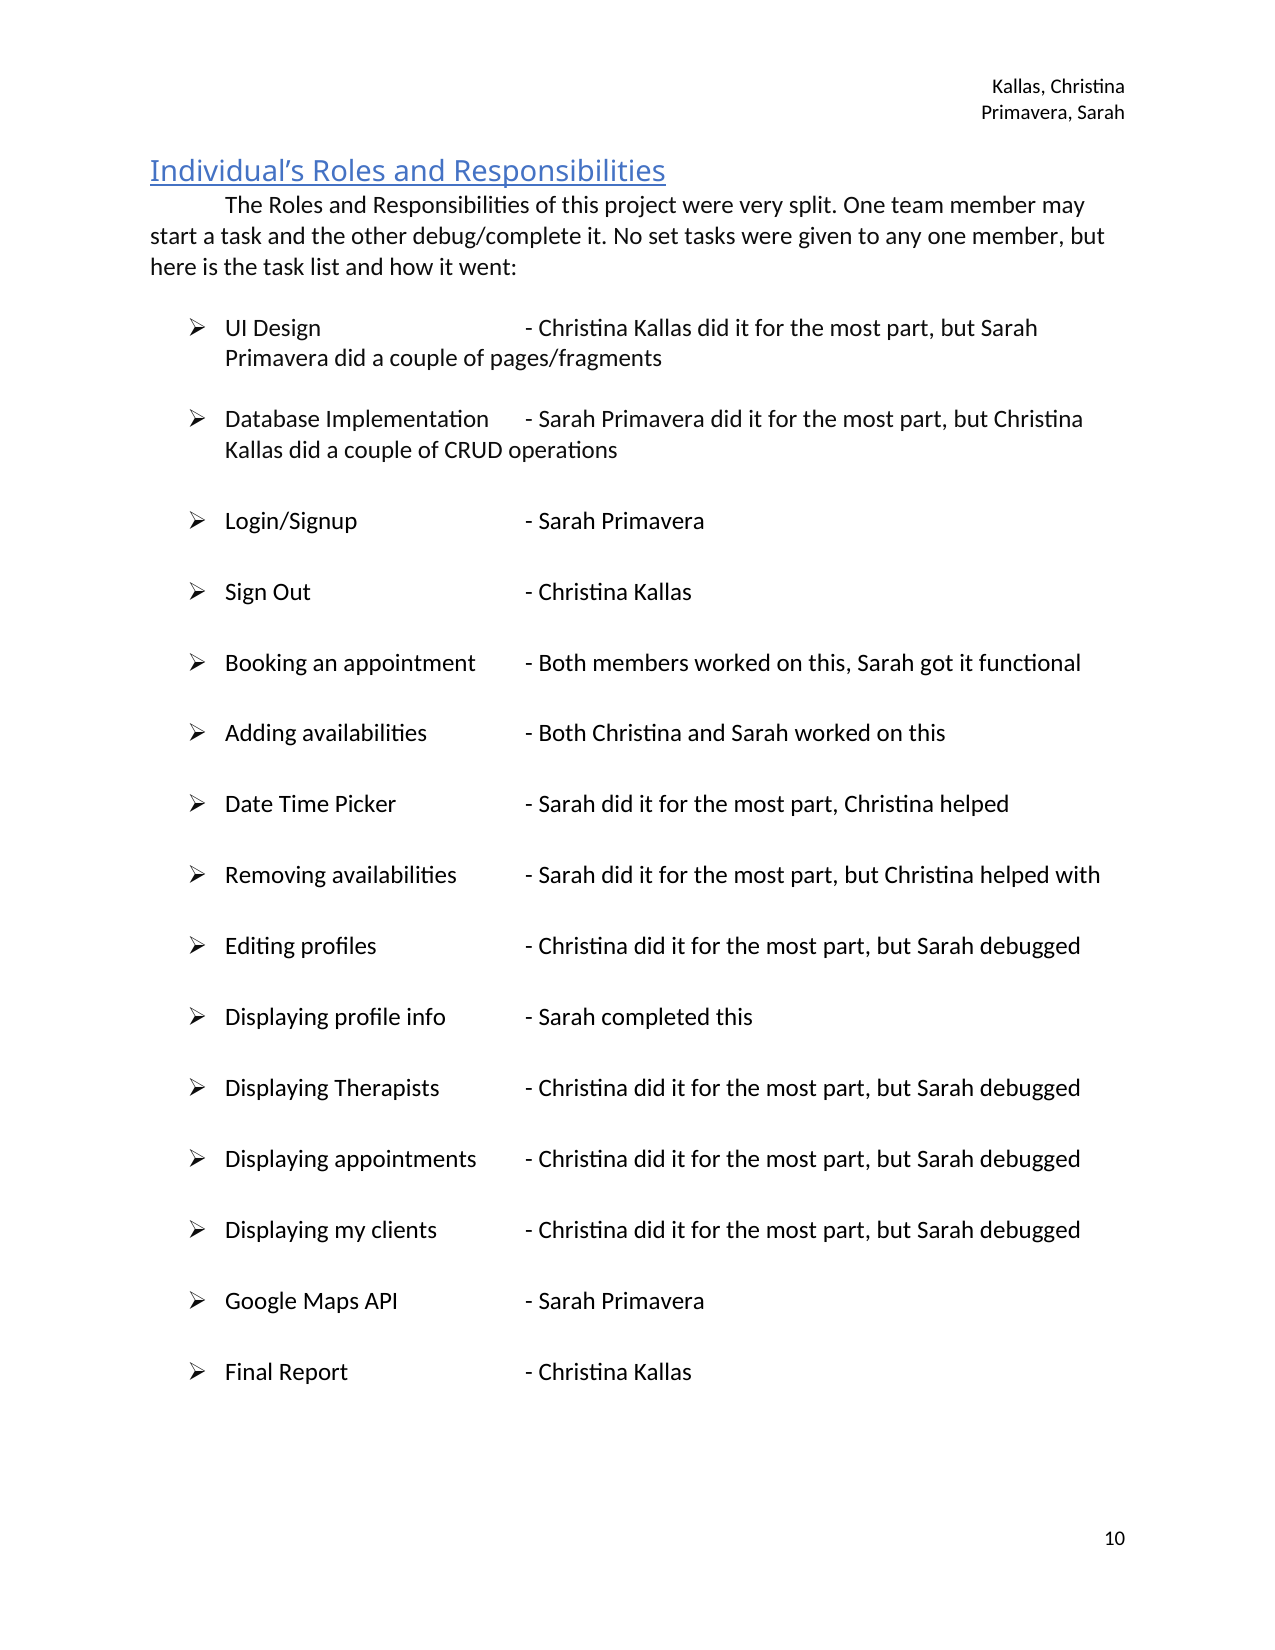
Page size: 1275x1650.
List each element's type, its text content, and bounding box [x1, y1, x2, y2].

list Login/Signup - Sarah Primavera [187, 505, 1125, 535]
text Individual’s Roles and Responsibilities [150, 150, 1125, 190]
list Google Maps API - Sarah Primavera [187, 1285, 1125, 1316]
list Date Time Picker - Sarah did it for the most part, Christina helped [187, 788, 1125, 819]
list Displaying profile info - Sarah completed this [187, 1001, 1125, 1032]
list Sign Out - Christina Kallas [187, 576, 1125, 606]
text The Roles and Responsibilities of this project were very split. One team member may start a task and the other debug/complete it. No set tasks were given to any one member, but here is the task list and how it went: [150, 190, 1125, 281]
list Displaying my clients - Christina did it for the most part, but Sarah debugged [187, 1214, 1125, 1245]
list Database Implementation - Sarah Primavera did it for the most part, but Christina Kallas did a couple of CRUD operations [187, 403, 1125, 464]
list Editing profiles - Christina did it for the most part, but Sarah debugged [187, 930, 1125, 961]
list Displaying Therapists - Christina did it for the most part, but Sarah debugged [187, 1072, 1125, 1103]
list UI Design - Christina Kallas did it for the most part, but Sarah Primavera did a couple of pages/fragments [187, 312, 1125, 373]
list Booking an appointment - Both members worked on this, Sarah got it functional [187, 647, 1125, 677]
list Adding availabilities - Both Christina and Sarah worked on this [187, 718, 1125, 748]
list Removing availabilities - Sarah did it for the most part, but Christina helped with [187, 859, 1125, 890]
list Displaying appointments - Christina did it for the most part, but Sarah debugged [187, 1143, 1125, 1174]
list Final Report - Christina Kallas [187, 1356, 1125, 1387]
